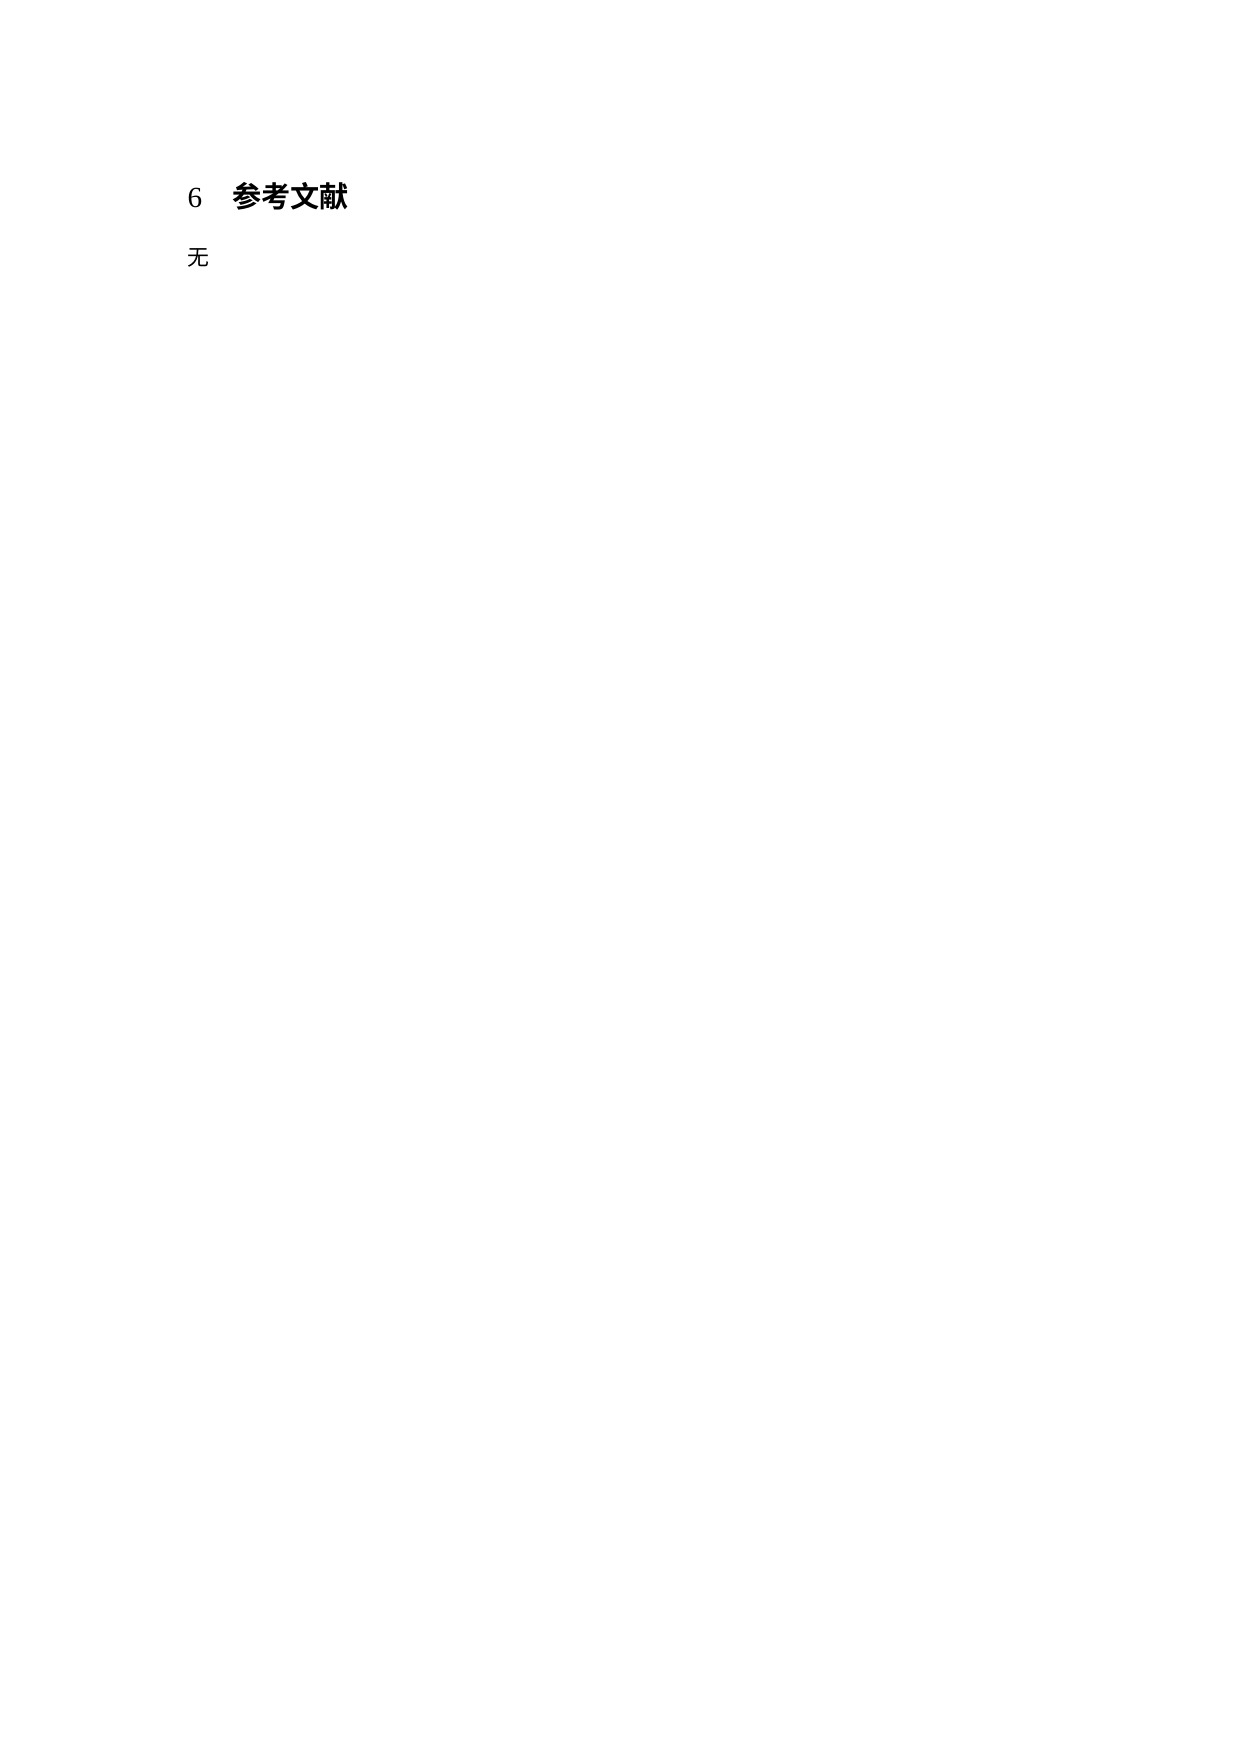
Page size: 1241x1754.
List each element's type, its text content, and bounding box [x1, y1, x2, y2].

subtitle 参考文献 [187, 162, 1053, 227]
text 无 [187, 239, 1053, 272]
